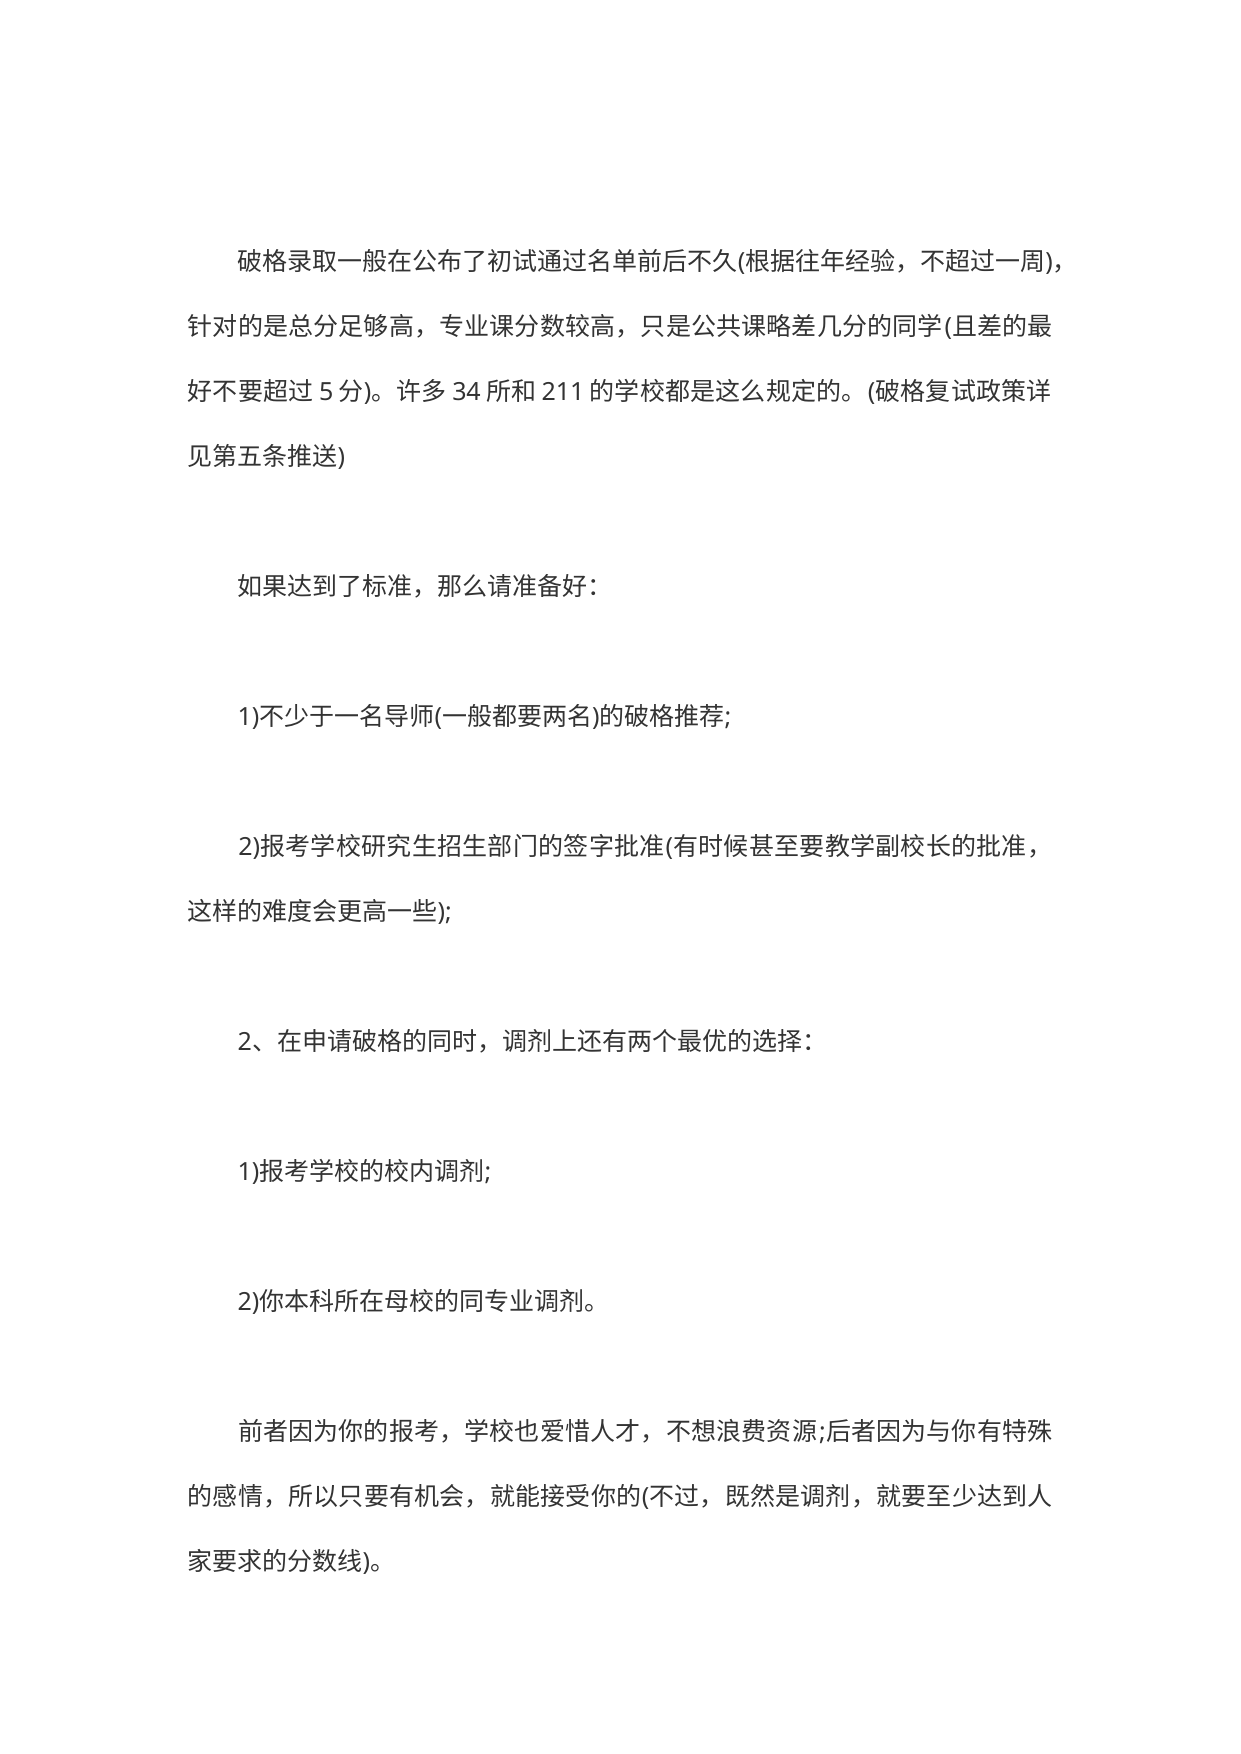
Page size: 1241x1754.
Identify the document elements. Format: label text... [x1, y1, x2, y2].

text 1)不少于一名导师(一般都要两名)的破格推荐; [187, 682, 1053, 747]
text 2)报考学校研究生招生部门的签字批准(有时候甚至要教学副校长的批准，这样的难度会更高一些); [187, 812, 1053, 942]
text 2、在申请破格的同时，调剂上还有两个最优的选择： [187, 1007, 1053, 1072]
text 前者因为你的报考，学校也爱惜人才，不想浪费资源;后者因为与你有特殊的感情，所以只要有机会，就能接受你的(不过，既然是调剂，就要至少达到人家要求的分数线)。 [187, 1397, 1053, 1592]
text 破格录取一般在公布了初试通过名单前后不久(根据往年经验，不超过一周)，针对的是总分足够高，专业课分数较高，只是公共课略差几分的同学(且差的最好不要超过5分)。许多34所和211的学校都是这么规定的。(破格复试政策详见第五条推送) [187, 227, 1053, 487]
text 如果达到了标准，那么请准备好： [187, 552, 1053, 617]
text 1)报考学校的校内调剂; [187, 1137, 1053, 1202]
text 2)你本科所在母校的同专业调剂。 [187, 1267, 1053, 1332]
